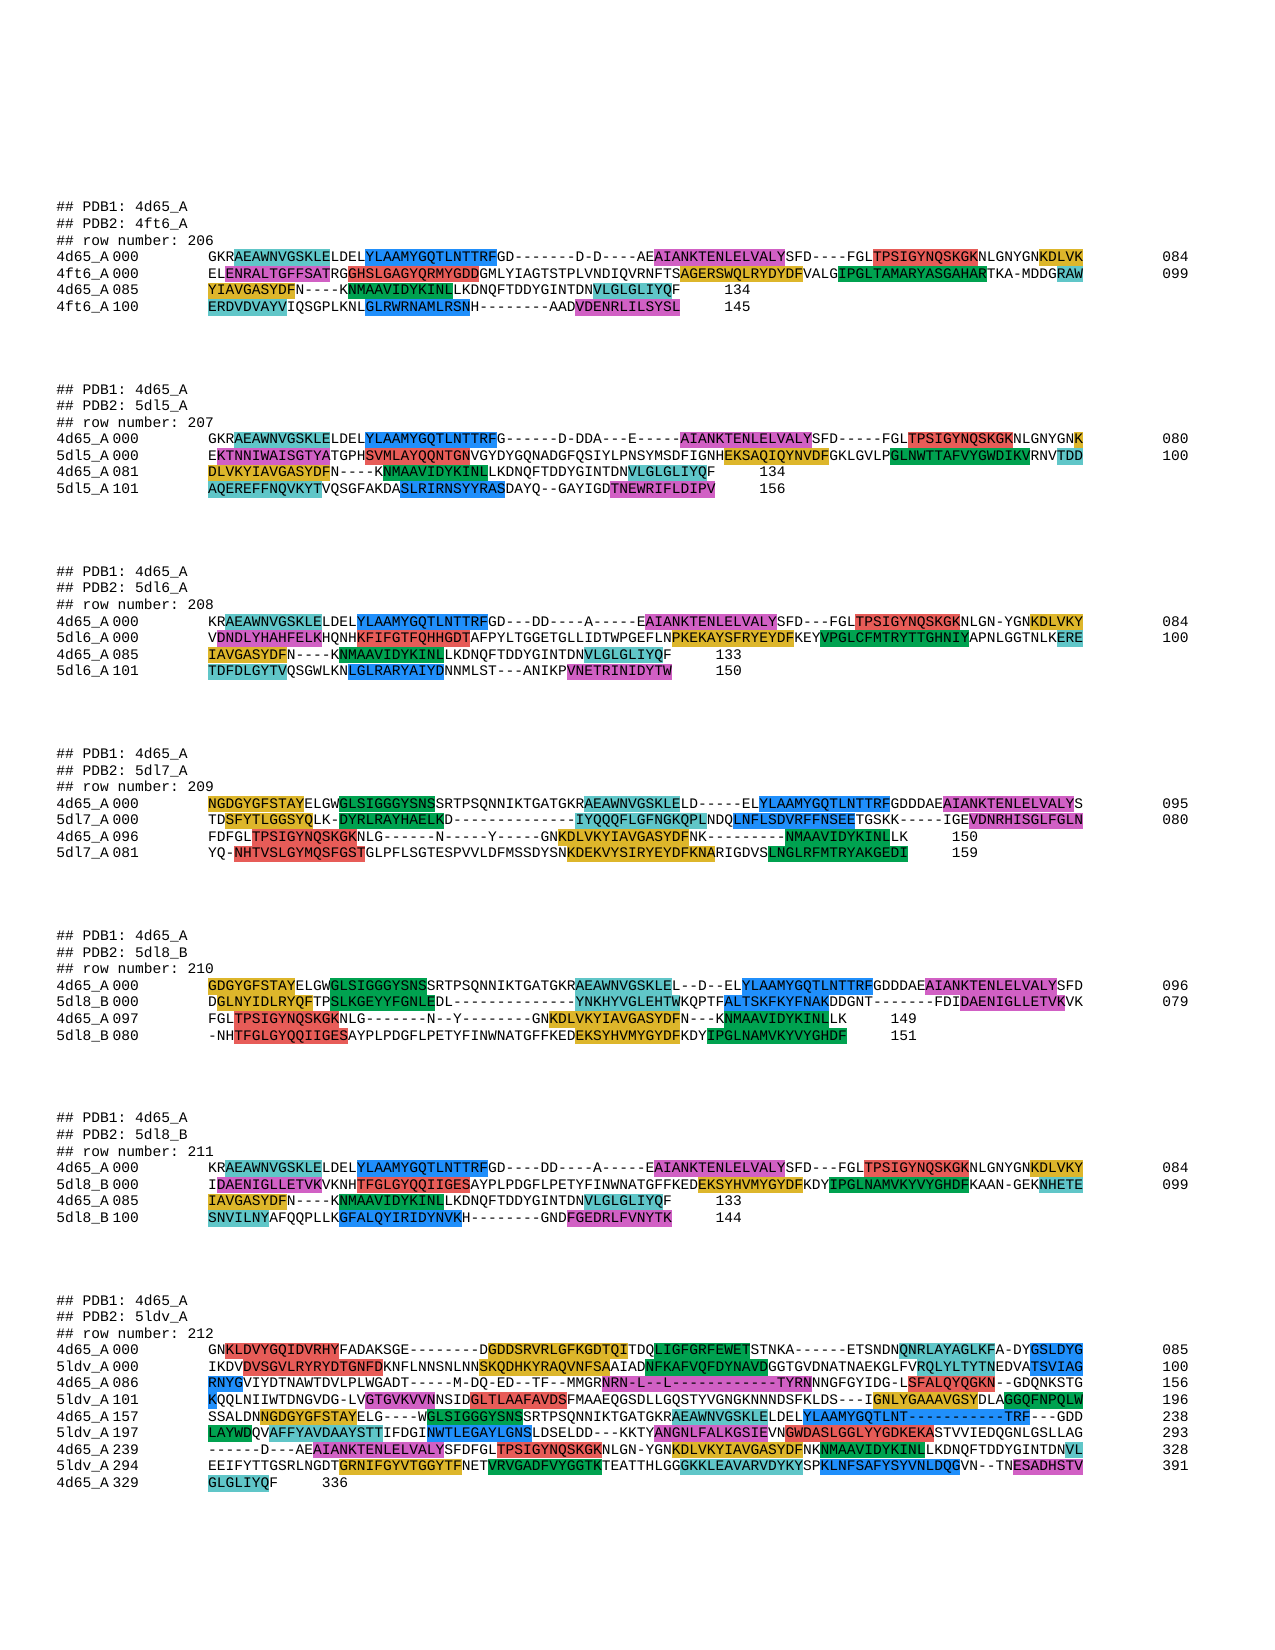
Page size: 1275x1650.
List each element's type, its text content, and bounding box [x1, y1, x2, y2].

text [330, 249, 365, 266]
text 5ldv_A 294 EEIFYTTGSRLNGDTGRNIFGYVTGGYTFNETVRVGADFVYGGTKTEATTHLGGGKKLEAVARVDYKYSPKLNFSAFYSYVNLDQGVN--TNESADHSTV 391 [56, 1458, 1256, 1475]
text 5dl8_B 080 -NHTFGLGYQQIIGESAYPLPDGFLPETYFINWNATGFFKEDEKSYHVMYGYDFKDYIPGLNAMVKYVYGHDF 151 [847, 1028, 1256, 1044]
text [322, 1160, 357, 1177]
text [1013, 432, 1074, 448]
text ## PDB2: 5dl8_B [56, 945, 1256, 962]
text ## PDB1: 4d65_A [56, 746, 1256, 763]
text 4d65_A 000 GNKLDVYGQIDVRHYFADAKSGE--------DGDDSRVRLGFKGDTQITDQLIGFGRFEWETSTNKA------ETSNDNQNRLAYAGLKFA-DYGSLDYG 085 [56, 1342, 1256, 1359]
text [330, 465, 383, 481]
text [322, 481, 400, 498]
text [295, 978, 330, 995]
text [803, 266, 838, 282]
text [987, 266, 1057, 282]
text 5dl6_A 101 TDFDLGYTVQSGWLKNLGLRARYAIYDNNMLST---ANIKPVNETRINIDYTW 150 [56, 663, 1256, 680]
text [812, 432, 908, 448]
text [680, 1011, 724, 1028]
text ## row number: 206 [56, 233, 1256, 249]
text ## PDB2: 5dl7_A [56, 763, 1256, 779]
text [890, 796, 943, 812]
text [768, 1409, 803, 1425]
text 4ft6_A 100 ERDVDVAYVIQSGPLKNLGLRWRNAMLRSNH--------AADVDENRLILSYSL 145 [680, 299, 1256, 316]
text 4d65_A 329 GLGLIYQF 336 [56, 1475, 208, 1492]
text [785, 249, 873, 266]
text 5dl8_B 100 SNVILNYAFQQPLLKGFALQYIRIDYNVKH--------GNDFGEDRLFVNYTK 144 [672, 1210, 1256, 1227]
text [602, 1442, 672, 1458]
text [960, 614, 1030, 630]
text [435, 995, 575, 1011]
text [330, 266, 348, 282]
text 5dl7_A 000 TDSFYTLGGSYQLK-DYRLRAYHAELKD--------------IYQQQFLGFNGKQPLNDQLNFLSDVRFFNSEETGSKK-----IGEVDNRHISGLFGLN 080 [56, 812, 1256, 829]
text ## row number: 211 [56, 1144, 1256, 1160]
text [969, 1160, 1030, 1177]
text ## PDB2: 5dl5_A [56, 398, 1256, 415]
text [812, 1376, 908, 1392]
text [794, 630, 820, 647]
text ## PDB1: 4d65_A [56, 1111, 1256, 1127]
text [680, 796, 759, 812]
text ## PDB1: 4d65_A [56, 564, 1256, 581]
text 4d65_A 081 DLVKYIAVGASYDFN----KNMAAVIDYKINLLKDNQFTDDYGINTDNVLGLGLIYQF 134 [707, 465, 1256, 481]
text 4d65_A 097 FGLTPSIGYNQSKGKNLG-------N--Y--------GNKDLVKYIAVGASYDFN---KNMAAVIDYKINLLK 149 [829, 1011, 1256, 1028]
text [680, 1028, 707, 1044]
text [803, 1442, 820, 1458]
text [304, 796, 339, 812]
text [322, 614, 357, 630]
text 4d65_A 085 IAVGASYDFN----KNMAAVIDYKINLLKDNQFTDDYGINTDNVLGLGLIYQF 133 [56, 1193, 1256, 1210]
text ## row number: 210 [56, 962, 1256, 978]
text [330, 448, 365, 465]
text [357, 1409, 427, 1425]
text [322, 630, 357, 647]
text 4d65_A 329 GLGLIYQF 336 [269, 1475, 1256, 1492]
text 5dl5_A 101 AQEREFFNQVKYTVQSGFAKDASLRIRNSYYRASDAYQ--GAYIGDTNEWRIFLDIPV 156 [715, 481, 1256, 498]
text 4d65_A 096 FDFGLTPSIGYNQSKGKNLG------N-----Y-----GNKDLVKYIAVGASYDFNK---------NMAAVIDYKINLLK 150 [890, 829, 1256, 846]
text ## PDB1: 4d65_A [56, 928, 1256, 945]
text ## PDB1: 4d65_A [56, 382, 1256, 398]
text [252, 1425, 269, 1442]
text ## PDB2: 5dl8_B [56, 1127, 1256, 1144]
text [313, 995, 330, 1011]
text ## PDB2: 5dl6_A [56, 581, 1256, 597]
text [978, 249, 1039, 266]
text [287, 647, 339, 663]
text ## row number: 208 [56, 597, 1256, 614]
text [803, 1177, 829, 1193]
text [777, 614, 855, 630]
text ## row number: 207 [56, 415, 1256, 432]
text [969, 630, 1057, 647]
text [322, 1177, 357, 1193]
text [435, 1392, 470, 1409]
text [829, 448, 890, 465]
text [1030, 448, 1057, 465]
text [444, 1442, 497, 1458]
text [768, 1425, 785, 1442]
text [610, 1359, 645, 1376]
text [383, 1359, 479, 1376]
text ## row number: 209 [56, 779, 1256, 796]
text ## PDB2: 4ft6_A [56, 216, 1256, 233]
text 4d65_A 085 YIAVGASYDFN----KNMAAVIDYKINLLKDNQFTDDYGINTDNVLGLGLIYQF 134 [56, 282, 1256, 299]
text 4d65_A 085 IAVGASYDFN----KNMAAVIDYKINLLKDNQFTDDYGINTDNVLGLGLIYQF 133 [663, 647, 1256, 663]
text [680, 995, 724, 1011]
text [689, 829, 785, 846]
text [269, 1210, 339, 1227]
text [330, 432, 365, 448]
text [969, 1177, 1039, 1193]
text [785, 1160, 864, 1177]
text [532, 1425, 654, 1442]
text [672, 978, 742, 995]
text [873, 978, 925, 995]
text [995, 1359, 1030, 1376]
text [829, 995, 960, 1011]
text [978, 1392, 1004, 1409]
text ## row number: 212 [56, 1326, 1256, 1342]
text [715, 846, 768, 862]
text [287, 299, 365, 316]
text ## PDB1: 4d65_A [56, 200, 1256, 216]
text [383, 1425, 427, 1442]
text ## PDB1: 4d65_A [56, 1293, 1256, 1309]
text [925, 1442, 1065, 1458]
text ## PDB2: 5ldv_A [56, 1309, 1256, 1326]
